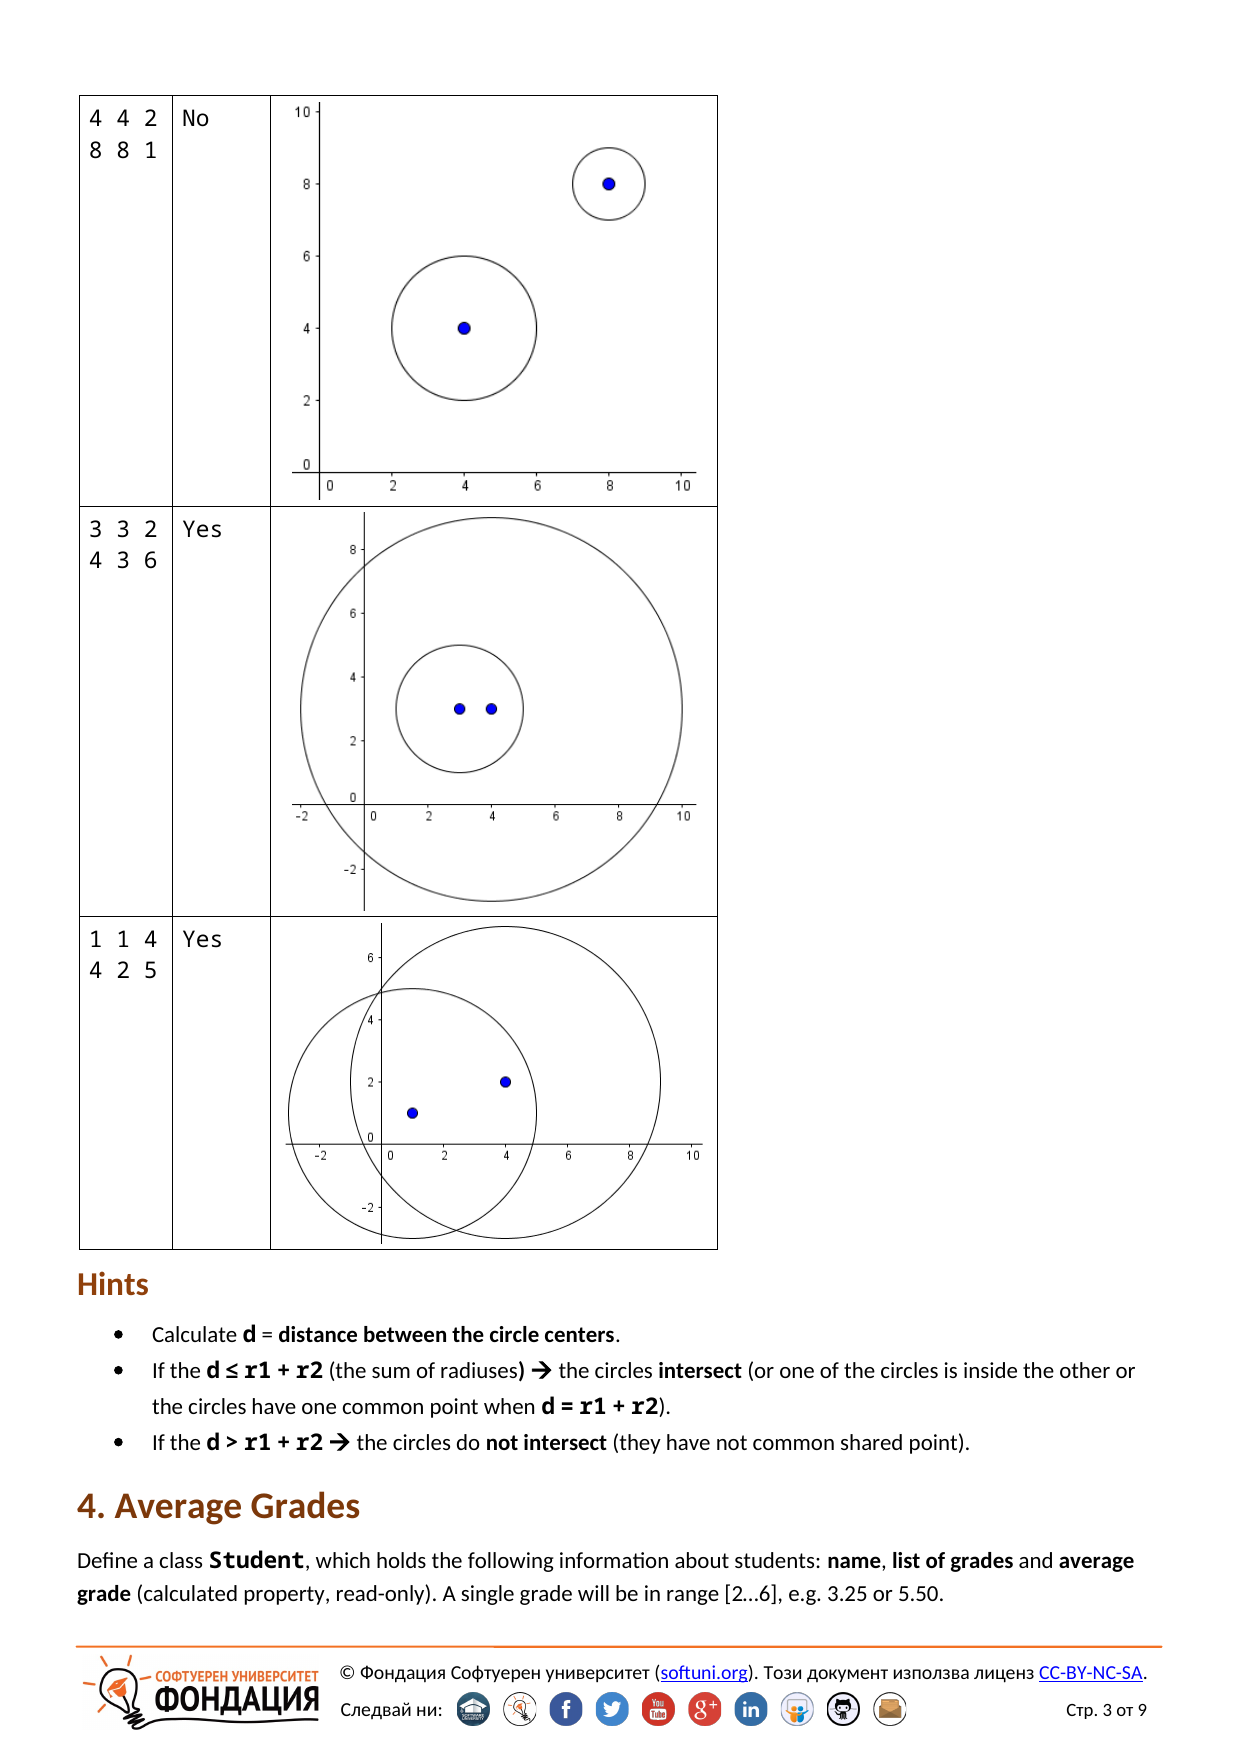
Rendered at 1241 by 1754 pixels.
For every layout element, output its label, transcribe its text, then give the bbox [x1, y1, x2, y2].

table_cell [271, 507, 717, 916]
picture [780, 1692, 814, 1726]
picture [642, 1692, 675, 1726]
list If the d > r1 + r2 the circles do not intersect (they have not common shared point). [114, 1426, 1163, 1457]
picture [292, 512, 697, 911]
table_cell 3 3 2 4 3 6 [80, 507, 172, 916]
text Define a class Student, which holds the following information about students: name, list of grades and average grade (calculated property, read-only). A single grade will be in range [2…6], e.g. 3.25 or 5.50. [77, 1543, 1163, 1607]
list Calculate d = distance between the circle centers. [114, 1318, 1163, 1349]
table_cell No [173, 96, 270, 506]
table_cell Yes [173, 917, 270, 1249]
subtitle Hints [77, 1263, 1163, 1303]
picture [285, 923, 703, 1244]
list If the d ≤ r1 + r2 (the sum of radiuses) the circles intersect (or one of the circles is inside the other or the circles have one common point when d = r1 + r2). [114, 1354, 1163, 1421]
picture [734, 1692, 768, 1726]
picture [292, 102, 697, 500]
table_cell Yes [173, 507, 270, 916]
picture [82, 1654, 319, 1730]
picture [688, 1692, 722, 1726]
picture [827, 1692, 860, 1726]
subtitle Average Grades [77, 1482, 1163, 1528]
table_cell 4 4 2 8 8 1 [80, 96, 172, 506]
picture [503, 1692, 537, 1726]
table_cell 1 1 4 4 2 5 [80, 917, 172, 1249]
picture [457, 1692, 490, 1726]
table_cell [271, 96, 717, 506]
picture [595, 1692, 629, 1726]
table_cell [271, 917, 717, 1249]
picture [549, 1692, 583, 1726]
picture [873, 1692, 907, 1726]
